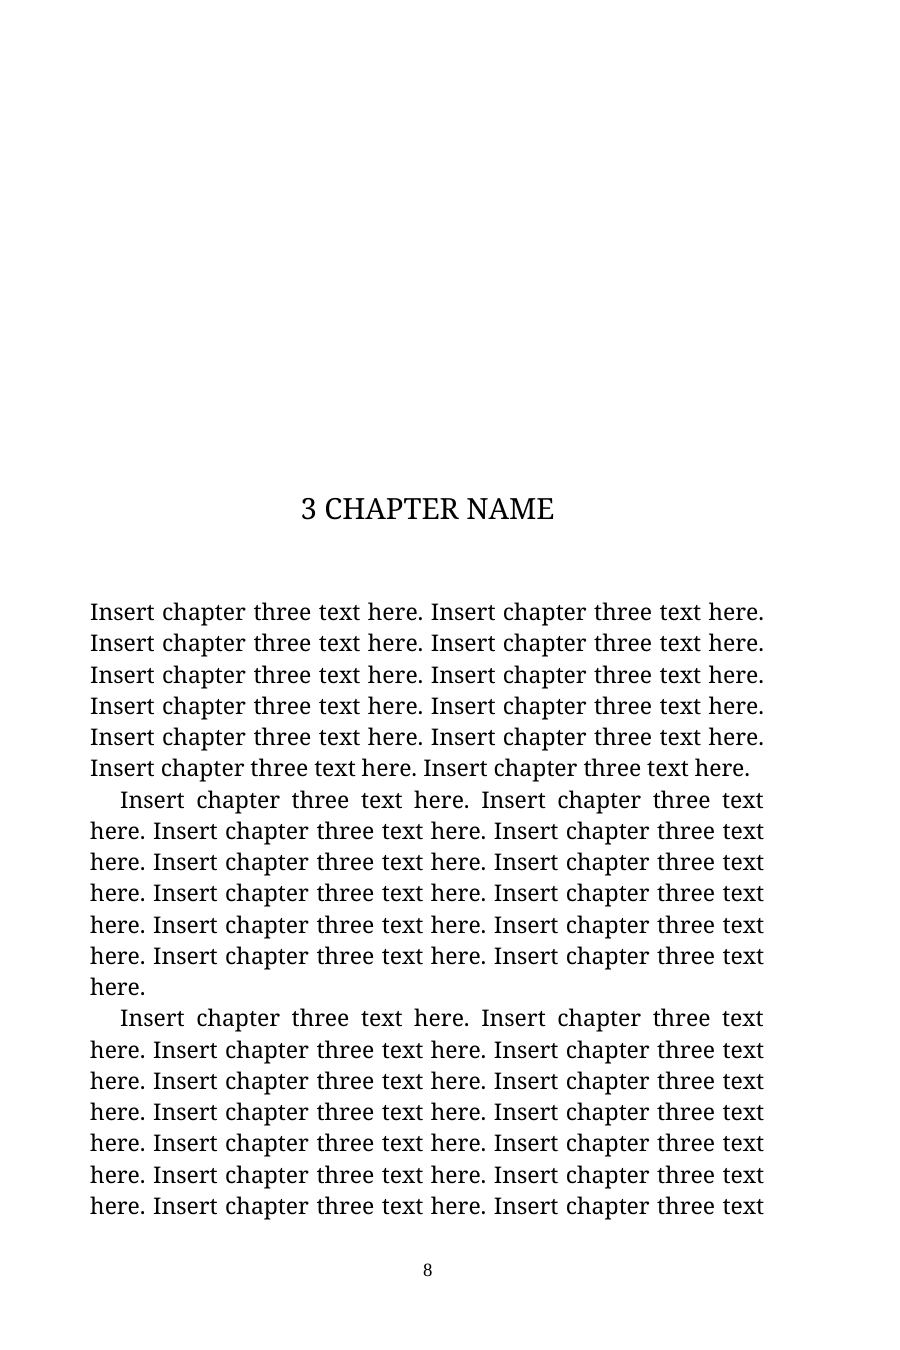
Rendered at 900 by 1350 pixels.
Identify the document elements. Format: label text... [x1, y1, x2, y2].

title 3 CHAPTER NAME [90, 488, 765, 528]
text Insert chapter three text here. Insert chapter three text here. Insert chapter three text here. Insert chapter three text here. Insert chapter three text here. Insert chapter three text here. Insert chapter three text here. Insert chapter three text here. Insert chapter three text here. Insert chapter three text here. Insert chapter three text here. Insert chapter three text here. [90, 596, 765, 784]
text Insert chapter three text here. Insert chapter three text here. Insert chapter three text here. Insert chapter three text here. Insert chapter three text here. Insert chapter three text here. Insert chapter three text here. Insert chapter three text here. Insert chapter three text here. Insert chapter three text here. Insert chapter three text here. Insert chapter three text here. [90, 784, 765, 1002]
